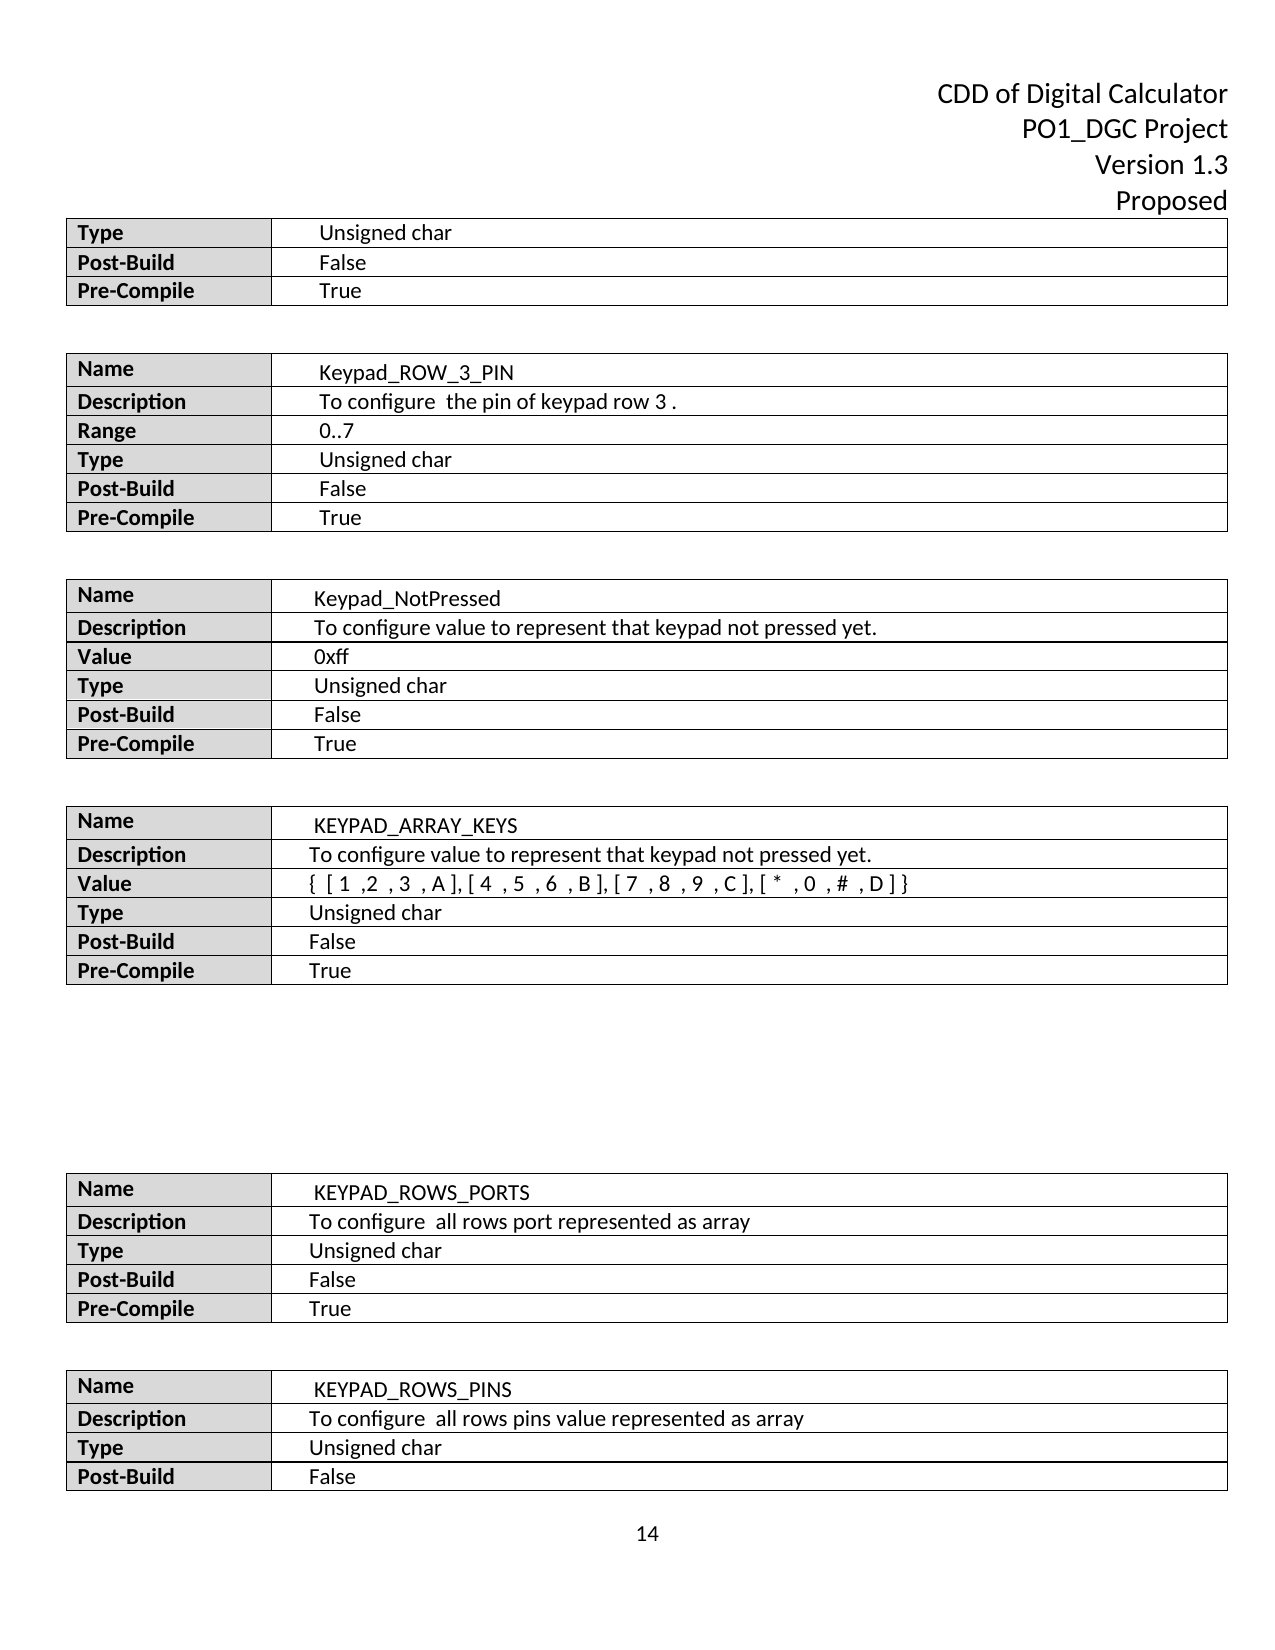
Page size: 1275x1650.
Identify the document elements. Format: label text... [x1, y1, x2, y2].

table_cell Description [67, 613, 271, 641]
table_cell Pre-Compile [67, 277, 271, 305]
table_cell Type [67, 898, 271, 926]
table_cell Type [67, 1433, 271, 1461]
table_cell To configure all rows port represented as array [272, 1207, 1227, 1235]
table_cell False [272, 701, 1227, 728]
table_cell Type [67, 445, 271, 473]
table_cell False [272, 1265, 1227, 1293]
table_cell 0xff [272, 643, 1227, 670]
table_cell Pre-Compile [67, 956, 271, 984]
table_cell False [272, 1463, 1227, 1490]
table_cell True [272, 277, 1227, 305]
table_cell True [272, 730, 1227, 758]
table_cell Post-Build [67, 927, 271, 955]
table_cell False [272, 474, 1227, 502]
table_cell False [272, 248, 1227, 276]
table_cell 0..7 [272, 416, 1227, 444]
table_cell Value [67, 643, 271, 670]
table_cell True [272, 1294, 1227, 1322]
table_header KEYPAD_ROWS_PINS [272, 1371, 1227, 1403]
table_cell True [272, 503, 1227, 531]
table_cell Type [67, 1236, 271, 1264]
table_cell Pre-Compile [67, 730, 271, 758]
table_cell Pre-Compile [67, 503, 271, 531]
table_cell Value [67, 869, 271, 897]
table_header Name [67, 580, 271, 612]
table_cell Type [67, 671, 271, 699]
table_cell Unsigned char [272, 898, 1227, 926]
table_header Keypad_NotPressed [272, 580, 1227, 612]
table_cell Unsigned char [272, 1236, 1227, 1264]
table_cell True [272, 956, 1227, 984]
table_header KEYPAD_ARRAY_KEYS [272, 807, 1227, 839]
table_header Name [67, 354, 271, 386]
table_cell Type [67, 219, 271, 247]
table_cell Unsigned char [272, 671, 1227, 699]
table_cell Description [67, 840, 271, 868]
table_cell To configure value to represent that keypad not pressed yet. [272, 613, 1227, 641]
table_cell To configure value to represent that keypad not pressed yet. [272, 840, 1227, 868]
table_cell Post-Build [67, 701, 271, 728]
table_cell Post-Build [67, 248, 271, 276]
table_cell Description [67, 387, 271, 415]
table_cell Range [67, 416, 271, 444]
table_cell Unsigned char [272, 445, 1227, 473]
table_cell Pre-Compile [67, 1294, 271, 1322]
table_cell Description [67, 1404, 271, 1432]
table_cell To configure the pin of keypad row 3 . [272, 387, 1227, 415]
table_cell { [ 1 ,2 , 3 , A ], [ 4 , 5 , 6 , B ], [ 7 , 8 , 9 , C ], [ * , 0 , # , D ] } [272, 869, 1227, 897]
table_cell Post-Build [67, 1265, 271, 1293]
table_cell Unsigned char [272, 219, 1227, 247]
table_header Name [67, 807, 271, 839]
table_cell Post-Build [67, 474, 271, 502]
table_cell Unsigned char [272, 1433, 1227, 1461]
table_cell Description [67, 1207, 271, 1235]
table_header Name [67, 1371, 271, 1403]
table_cell To configure all rows pins value represented as array [272, 1404, 1227, 1432]
table_cell False [272, 927, 1227, 955]
table_cell Post-Build [67, 1463, 271, 1490]
table_header Keypad_ROW_3_PIN [272, 354, 1227, 386]
table_header Name [67, 1174, 271, 1206]
table_header KEYPAD_ROWS_PORTS [272, 1174, 1227, 1206]
